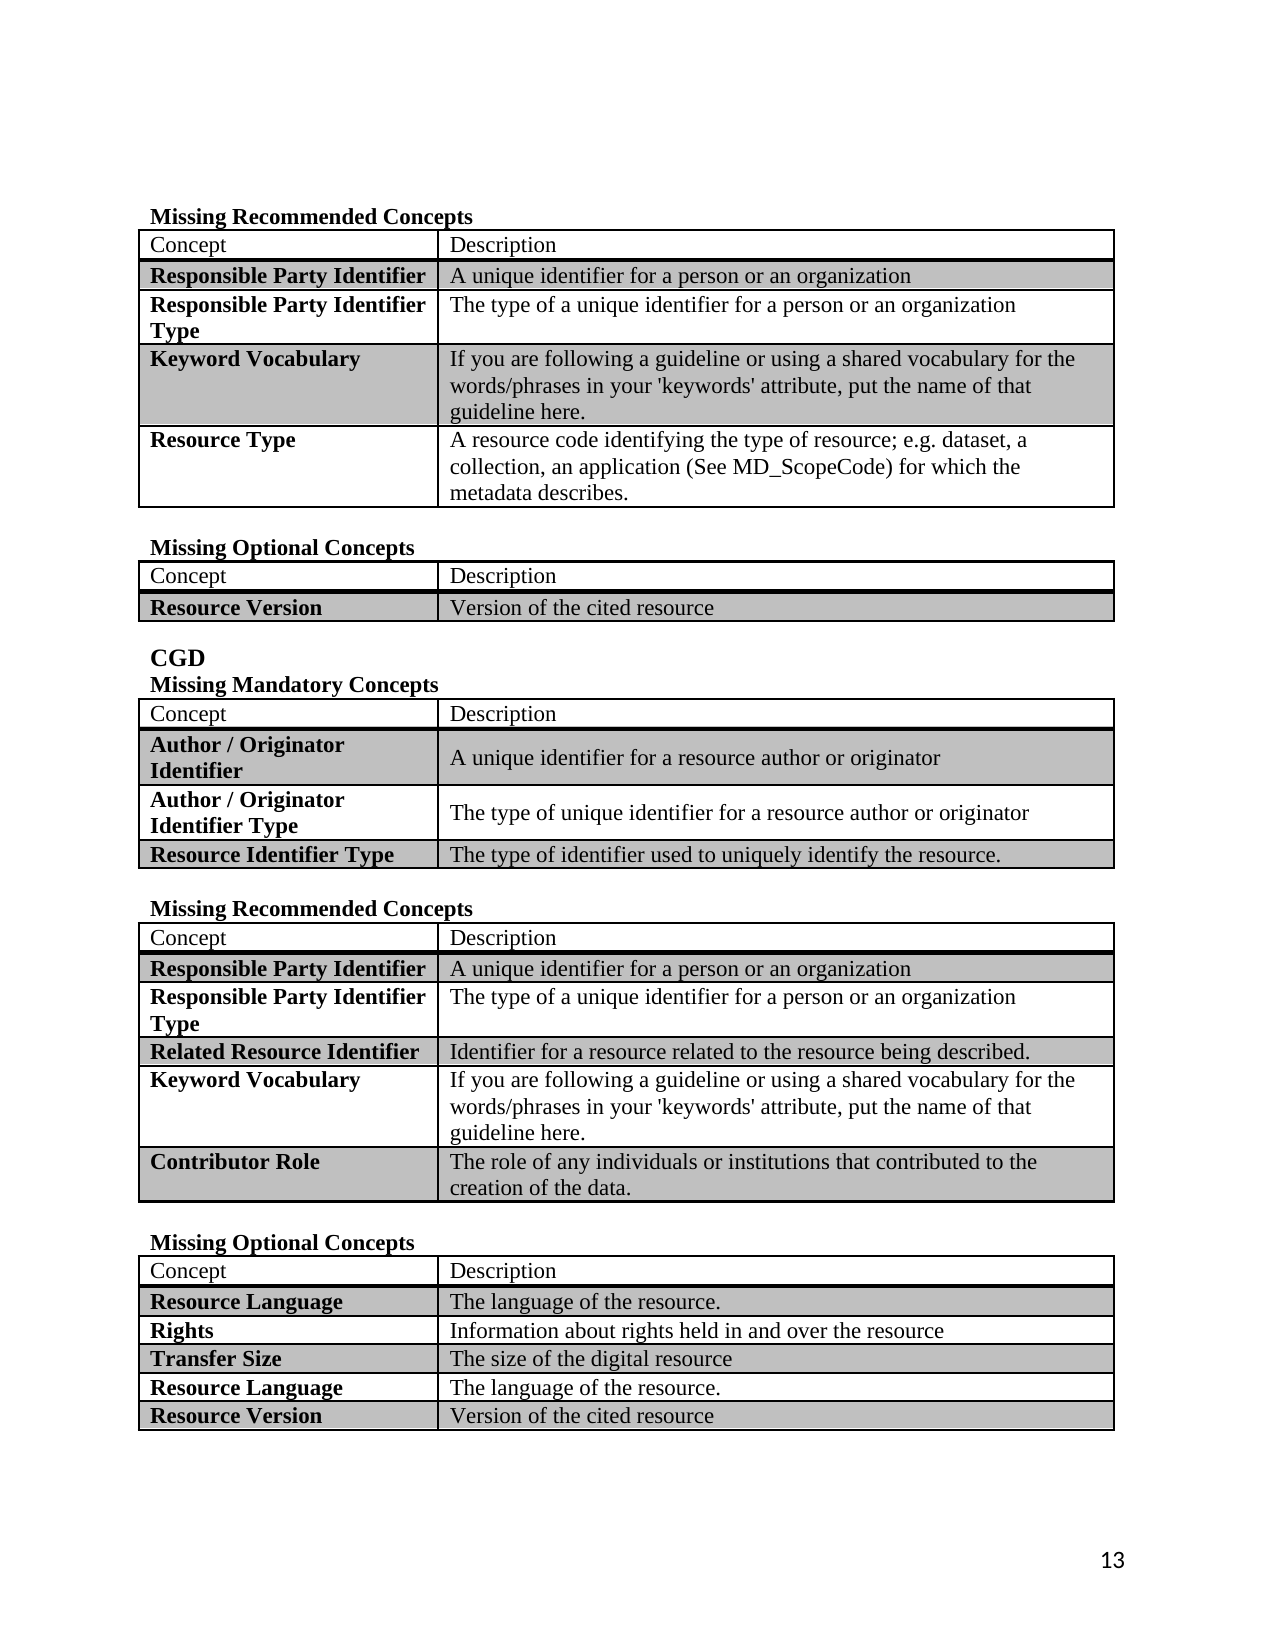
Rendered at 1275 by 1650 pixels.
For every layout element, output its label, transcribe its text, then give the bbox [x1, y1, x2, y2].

table_cell Rights [140, 1317, 437, 1343]
table_cell The type of unique identifier for a resource author or originator [439, 786, 1113, 838]
table_header Description [439, 231, 1113, 257]
table_cell The role of any individuals or institutions that contributed to the creation of the data. [439, 1148, 1113, 1200]
table_header Description [439, 1257, 1113, 1284]
table_cell Author / Originator Identifier Type [140, 786, 437, 838]
table_cell Version of the cited resource [439, 594, 1113, 620]
table_header Concept [140, 563, 437, 589]
table_cell The language of the resource. [439, 1288, 1113, 1315]
table_header Description [439, 563, 1113, 589]
table_cell Resource Version [140, 594, 437, 620]
table_cell Related Resource Identifier [140, 1038, 437, 1064]
table_cell Resource Version [140, 1402, 437, 1428]
table_header Description [439, 700, 1113, 726]
table_cell If you are following a guideline or using a shared vocabulary for the words/phrases in your 'keywords' attribute, put the name of that guideline here. [439, 1067, 1113, 1146]
table_cell Information about rights held in and over the resource [439, 1317, 1113, 1343]
table_cell Responsible Party Identifier Type [140, 291, 437, 343]
text Missing Mandatory Concepts [150, 672, 1125, 698]
table_header Concept [140, 231, 437, 257]
table_cell A unique identifier for a resource author or originator [439, 731, 1113, 784]
table_cell A unique identifier for a person or an organization [439, 955, 1113, 981]
table_cell Identifier for a resource related to the resource being described. [439, 1038, 1113, 1064]
table_cell A resource code identifying the type of resource; e.g. dataset, a collection, an application (See MD_ScopeCode) for which the metadata describes. [439, 427, 1113, 506]
table_cell Resource Language [140, 1374, 437, 1400]
text Missing Recommended Concepts [150, 895, 1125, 922]
subtitle CGD [150, 643, 1125, 672]
table_cell The language of the resource. [439, 1374, 1113, 1400]
table_header Concept [140, 1257, 437, 1284]
table_cell Version of the cited resource [439, 1402, 1113, 1428]
table_cell If you are following a guideline or using a shared vocabulary for the words/phrases in your 'keywords' attribute, put the name of that guideline here. [439, 345, 1113, 424]
table_cell Transfer Size [140, 1345, 437, 1372]
text Missing Optional Concepts [150, 1229, 1125, 1255]
table_cell A unique identifier for a person or an organization [439, 262, 1113, 288]
table_header Concept [140, 700, 437, 726]
table_cell The type of a unique identifier for a person or an organization [439, 983, 1113, 1036]
table_cell Keyword Vocabulary [140, 1067, 437, 1146]
table_cell The size of the digital resource [439, 1345, 1113, 1372]
text Missing Optional Concepts [150, 534, 1125, 560]
table_cell Resource Language [140, 1288, 437, 1315]
table_cell Author / Originator Identifier [140, 731, 437, 784]
text Missing Recommended Concepts [150, 203, 1125, 229]
table_cell The type of identifier used to uniquely identify the resource. [439, 841, 1113, 867]
table_cell Responsible Party Identifier [140, 262, 437, 288]
table_cell Responsible Party Identifier Type [140, 983, 437, 1036]
table_header Concept [140, 924, 437, 950]
table_cell Resource Type [140, 427, 437, 506]
table_cell The type of a unique identifier for a person or an organization [439, 291, 1113, 343]
table_cell Resource Identifier Type [140, 841, 437, 867]
table_cell Contributor Role [140, 1148, 437, 1200]
table_header Description [439, 924, 1113, 950]
table_cell Responsible Party Identifier [140, 955, 437, 981]
table_cell Keyword Vocabulary [140, 345, 437, 424]
